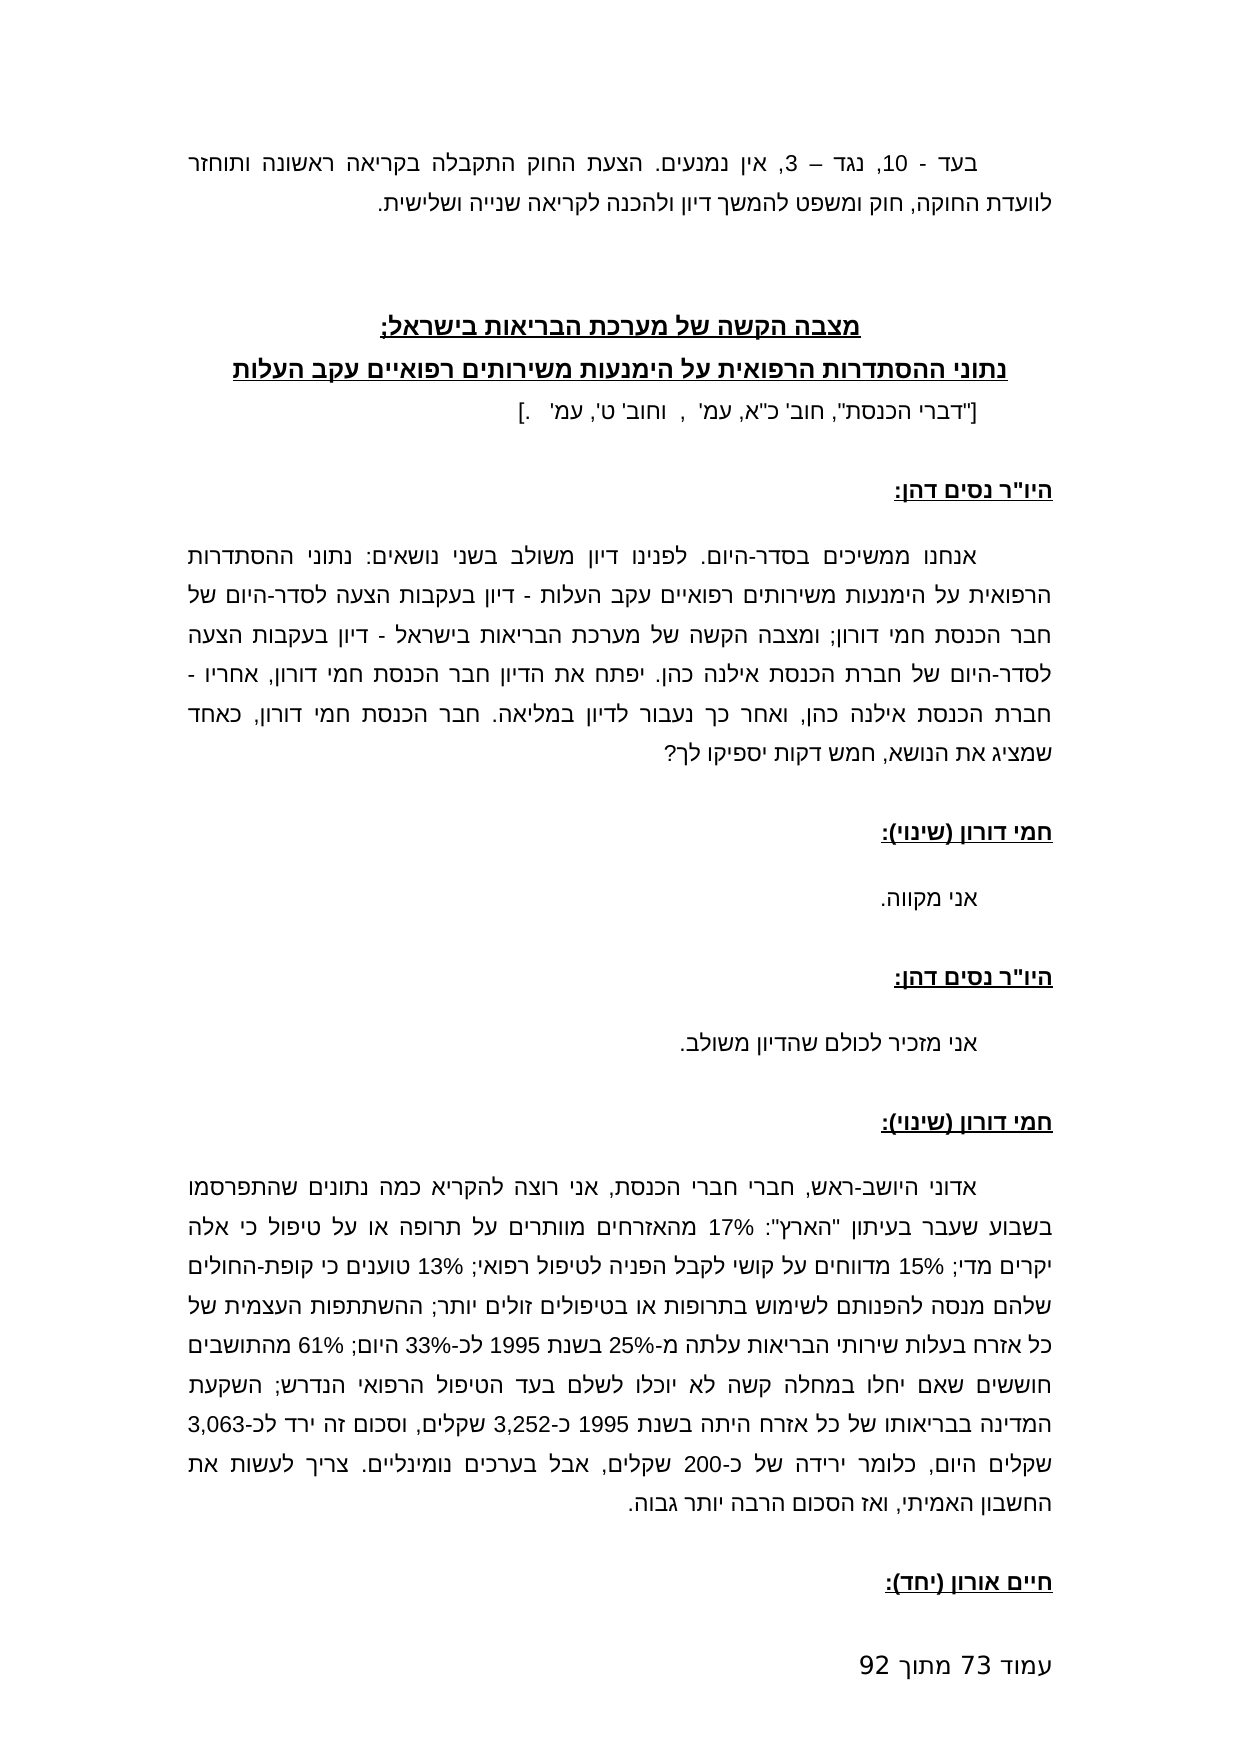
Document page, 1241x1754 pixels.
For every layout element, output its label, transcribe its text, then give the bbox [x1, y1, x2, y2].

text מצבה הקשה של מערכת הבריאות בישראל; [187, 312, 1053, 340]
text אני מקווה. [187, 885, 1053, 911]
text חיים אורון (יחד): [187, 1569, 1053, 1596]
text היו"ר נסים דהן: [187, 477, 1053, 503]
text בעד - 10, נגד – 3, אין נמנעים. הצעת החוק התקבלה בקריאה ראשונה ותוחזר לוועדת החוקה, חוק ומשפט להמשך דיון ולהכנה לקריאה שנייה ושלישית. [187, 150, 1053, 216]
text חמי דורון (שינוי): [187, 1108, 1053, 1135]
text היו"ר נסים דהן: [187, 964, 1053, 990]
text אנחנו ממשיכים בסדר-היום. לפנינו דיון משולב בשני נושאים: נתוני ההסתדרות הרפואית על הימנעות משירותים רפואיים עקב העלות - דיון בעקבות הצעה לסדר-היום של חבר הכנסת חמי דורון; ומצבה הקשה של מערכת הבריאות בישראל - דיון בעקבות הצעה לסדר-היום של חברת הכנסת אילנה כהן. יפתח את הדיון חבר הכנסת חמי דורון, אחריו - חברת הכנסת אילנה כהן, ואחר כך נעבור לדיון במליאה. חבר הכנסת חמי דורון, כאחד שמציג את הנושא, חמש דקות יספיקו לך? [187, 543, 1053, 766]
text אני מזכיר לכולם שהדיון משולב. [187, 1029, 1053, 1056]
text אדוני היושב-ראש, חברי חברי הכנסת, אני רוצה להקריא כמה נתונים שהתפרסמו בשבוע שעבר בעיתון "הארץ": 17% מהאזרחים מוותרים על תרופה או על טיפול כי אלה יקרים מדי; 15% מדווחים על קושי לקבל הפניה לטיפול רפואי; 13% טוענים כי קופת-החולים שלהם מנסה להפנותם לשימוש בתרופות או בטיפולים זולים יותר; ההשתתפות העצמית של כל אזרח בעלות שירותי הבריאות עלתה מ-25% בשנת 1995 לכ-33% היום; 61% מהתושבים חוששים שאם יחלו במחלה קשה לא יוכלו לשלם בעד הטיפול הרפואי הנדרש; השקעת המדינה בבריאותו של כל אזרח היתה בשנת 1995 כ-3,252 שקלים, וסכום זה ירד לכ-3,063 שקלים היום, כלומר ירידה של כ-200 שקלים, אבל בערכים נומינליים. צריך לעשות את החשבון האמיתי, ואז הסכום הרבה יותר גבוה. [187, 1174, 1053, 1517]
text חמי דורון (שינוי): [187, 819, 1053, 845]
text נתוני ההסתדרות הרפואית על הימנעות משירותים רפואיים עקב העלות [187, 355, 1053, 383]
text ["דברי הכנסת", חוב' כ"א, עמ' , וחוב' ט', עמ' .] [187, 398, 1053, 424]
